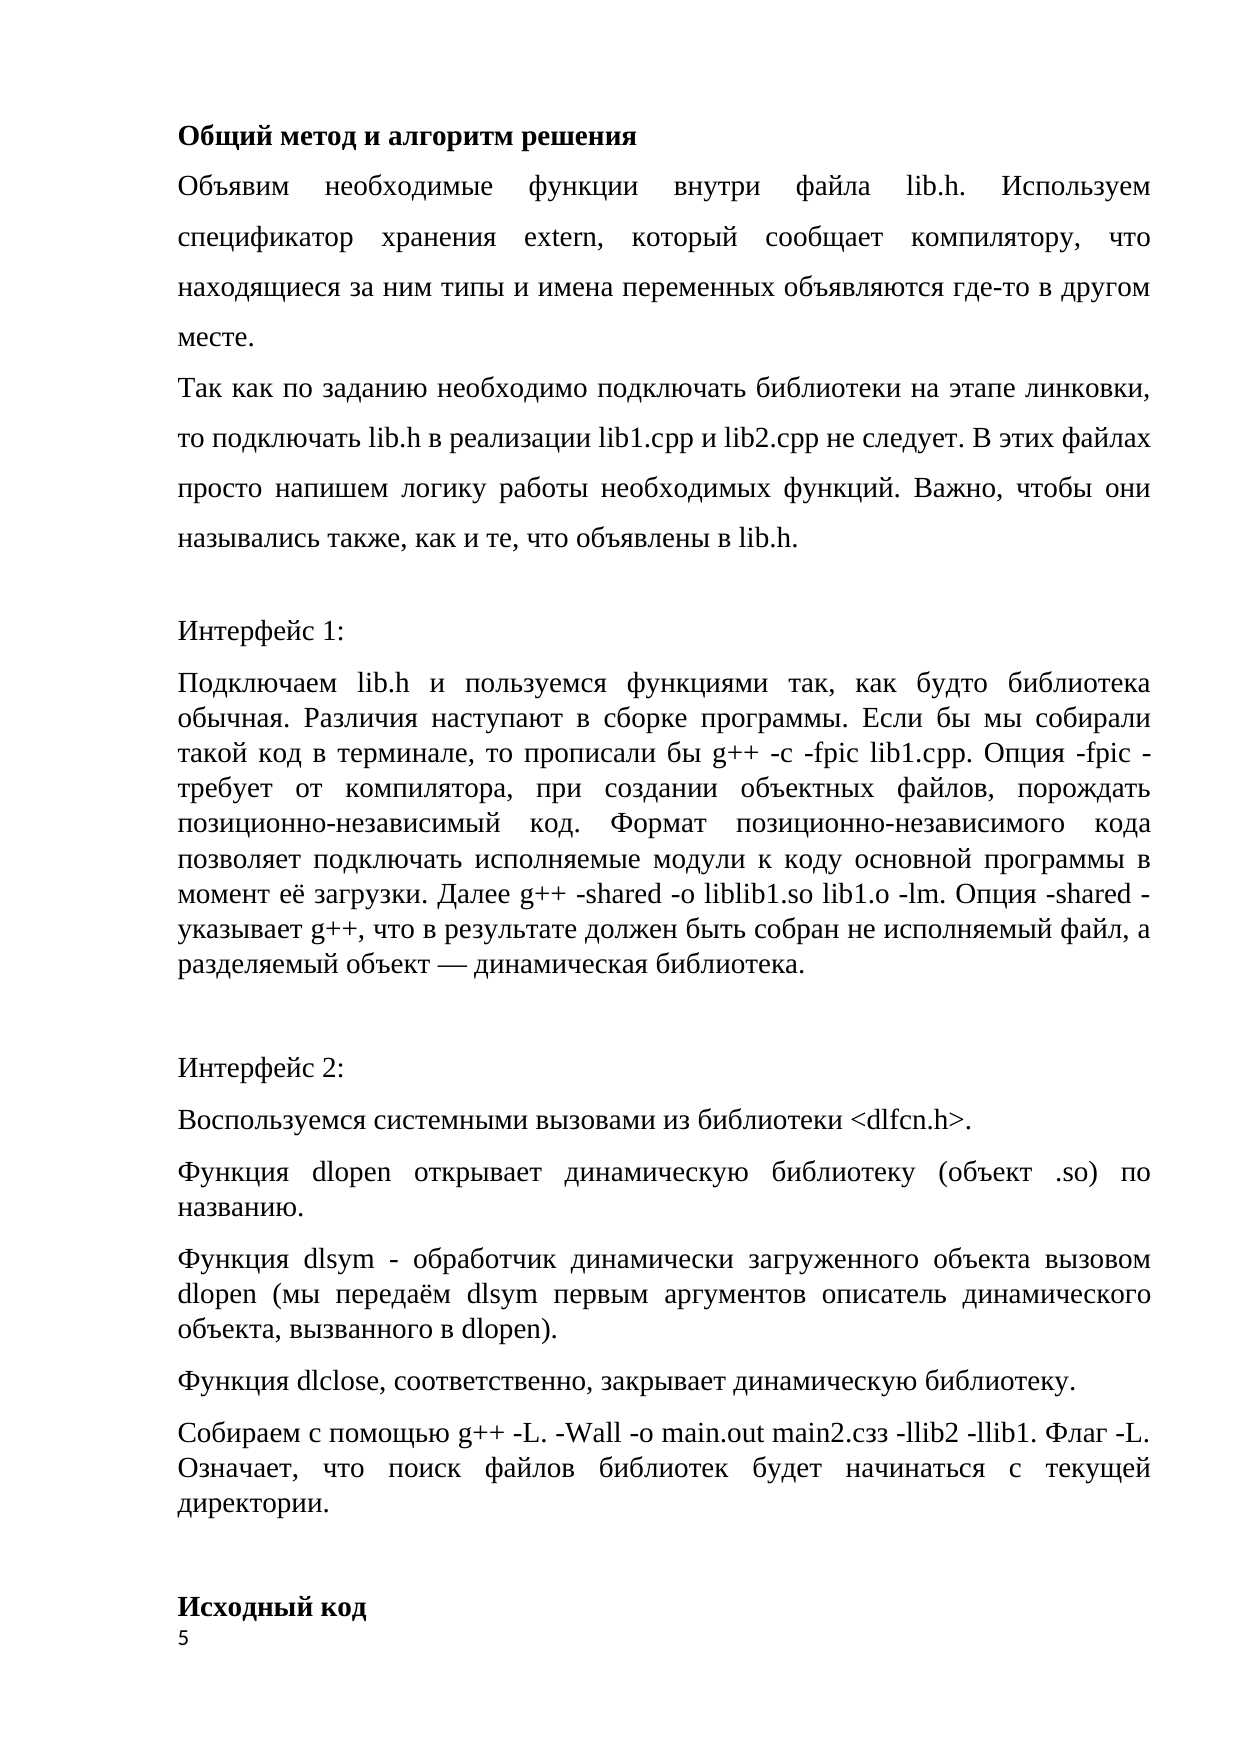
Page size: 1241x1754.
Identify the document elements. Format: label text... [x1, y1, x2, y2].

list Функция dlsym - обработчик динамически загруженного объекта вызовом dlopen (мы передаём dlsym первым аргументов описатель динамического объекта, вызванного в dlopen). [177, 1241, 1152, 1345]
text Общий метод и алгоритм решения [177, 118, 1152, 152]
list Подключаем lib.h и пользуемся функциями так, как будто библиотека обычная. Различия наступают в сборке программы. Если бы мы собирали такой код в терминале, то прописали бы g++ -c -fpic lib1.cpp. Опция -fpic - требует от компилятора, при создании объектных файлов, порождать позиционно-независимый код. Формат позиционно-независимого кода позволяет подключать исполняемые модули к коду основной программы в момент её загрузки. Далее g++ -shared -o liblib1.so lib1.o -lm. Опция -shared - указывает g++, что в результате должен быть собран не исполняемый файл, а разделяемый объект — динамическая библиотека. [177, 665, 1152, 980]
text Исходный код [177, 1589, 1152, 1623]
text Так как по заданию необходимо подключать библиотеки на этапе линковки, то подключать lib.h в реализации lib1.cpp и lib2.cpp не следует. В этих файлах просто напишем логику работы необходимых функций. Важно, чтобы они назывались также, как и те, что объявлены в lib.h. [177, 370, 1152, 554]
list Воспользуемся системными вызовами из библиотеки <dlfcn.h>. [177, 1102, 1152, 1136]
list Интерфейс 2: [177, 1050, 1152, 1084]
text Объявим необходимые функции внутри файла lib.h. Используем спецификатор хранения extern, который сообщает компилятору, что находящиеся за ним типы и имена переменных объявляются где-то в другом месте. [177, 168, 1152, 353]
list Интерфейс 1: [177, 613, 1152, 646]
list Функция dlopen открывает динамическую библиотеку (объект .so) по названию. [177, 1154, 1152, 1223]
list Собираем с помощью g++ -L. -Wall -o main.out main2.cзз -llib2 -llib1. Флаг -L. Означает, что поиск файлов библиотек будет начинаться с текущей директории. [177, 1415, 1152, 1519]
list Функция dlclose, соответственно, закрывает динамическую библиотеку. [177, 1363, 1152, 1397]
